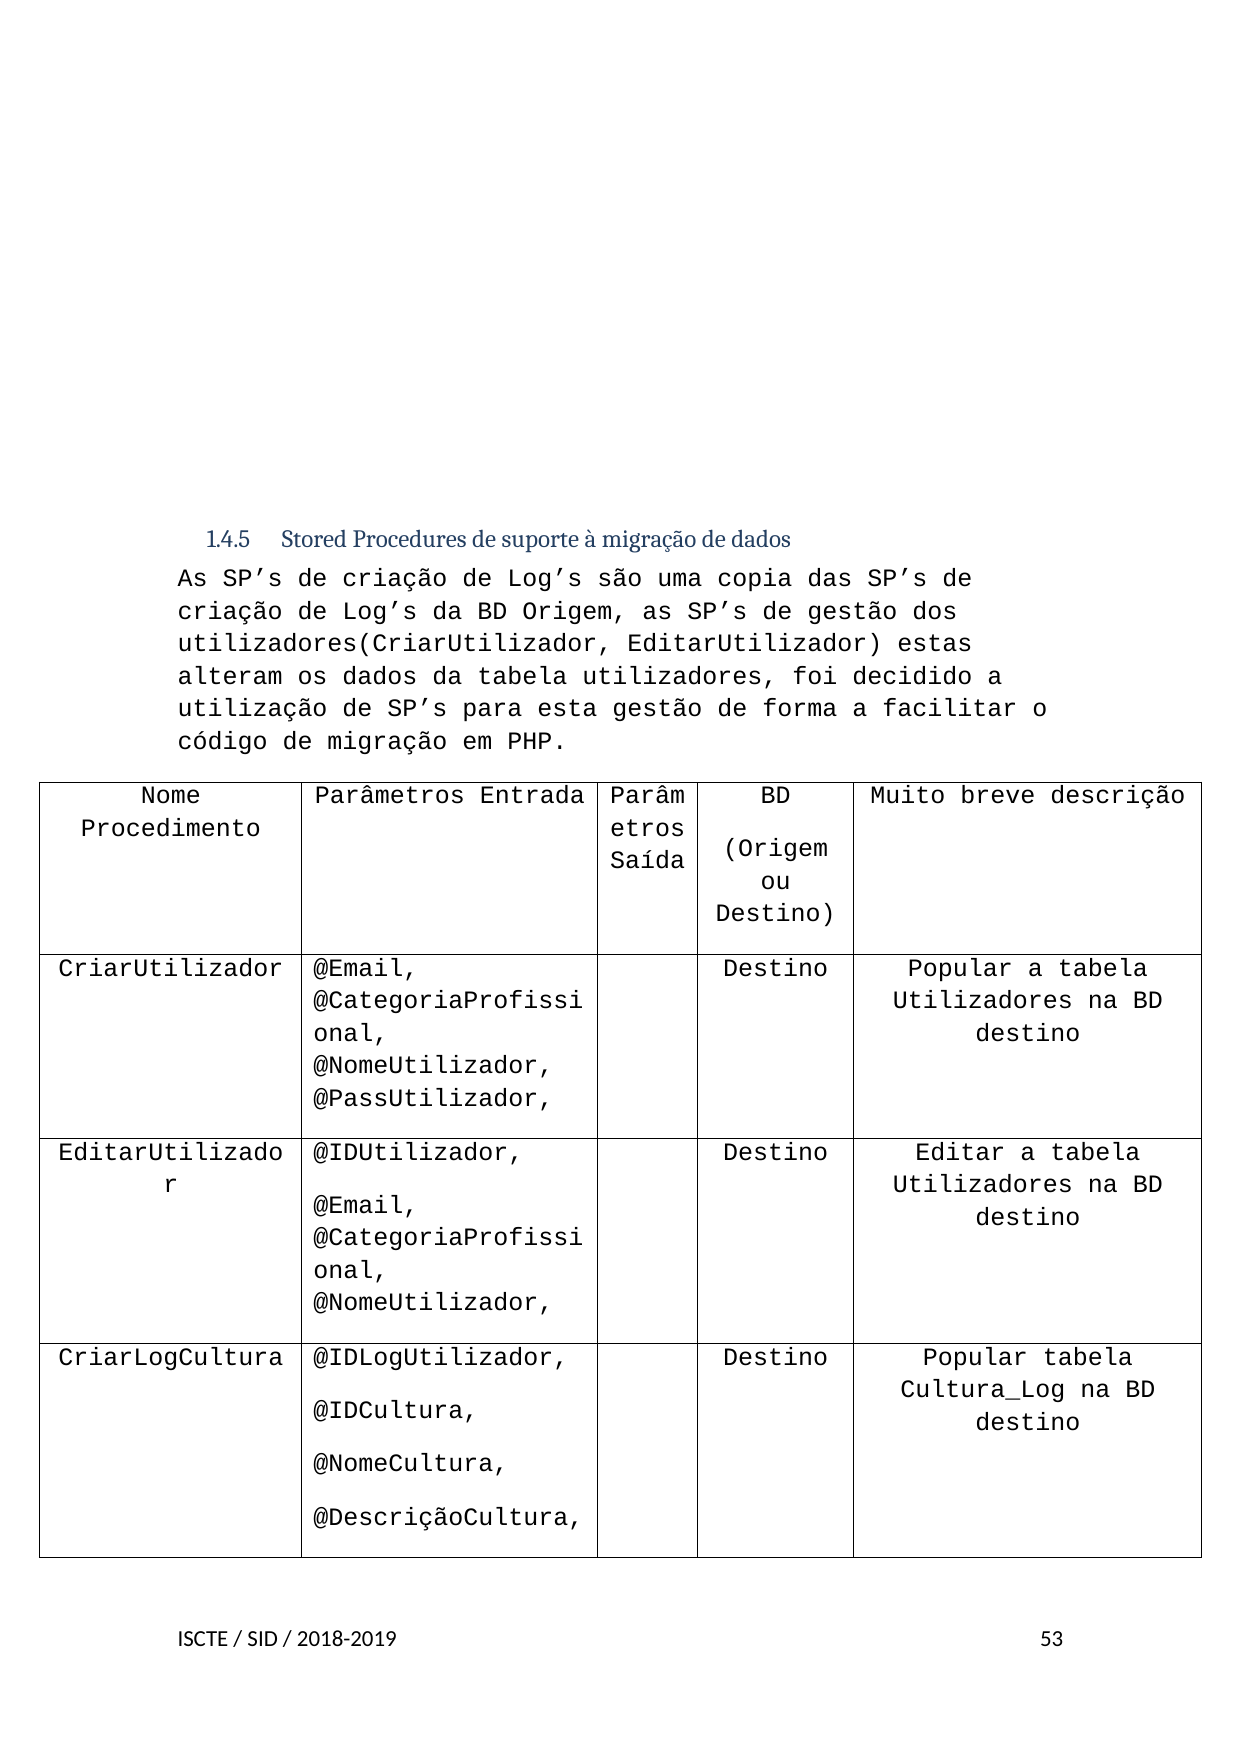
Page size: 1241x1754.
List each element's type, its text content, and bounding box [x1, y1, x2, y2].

table_cell @Email, @CategoriaProfissional, @NomeUtilizador, @PassUtilizador, [302, 955, 597, 1138]
table_header Parâmetros Entrada [302, 783, 597, 954]
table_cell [302, 1344, 597, 1557]
subtitle Stored Procedures de suporte à migração de dados [207, 524, 1063, 553]
table_cell EditarUtilizador [40, 1139, 301, 1343]
table_cell Destino [698, 1139, 853, 1343]
table_cell [598, 1139, 697, 1343]
table_cell Destino [698, 955, 853, 1138]
table_cell CriarLogCultura [40, 1344, 301, 1557]
table_cell Popular a tabela Utilizadores na BD destino [854, 955, 1201, 1138]
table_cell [854, 1344, 1201, 1557]
table_cell [598, 1344, 697, 1557]
table_cell [598, 955, 697, 1138]
table_cell Destino [698, 1344, 853, 1557]
table_cell Editar a tabela Utilizadores na BD destino [854, 1139, 1201, 1343]
table_header Nome Procedimento [40, 783, 301, 954]
table_header Muito breve descrição [854, 783, 1201, 954]
table_cell CriarUtilizador [40, 955, 301, 1138]
table_header BD (Origem ou Destino) [698, 783, 853, 954]
text As SP’s de criação de Log’s são uma copia das SP’s de criação de Log’s da BD Origem, as SP’s de gestão dos utilizadores(CriarUtilizador, EditarUtilizador) estas alteram os dados da tabela utilizadores, foi decidido a utilização de SP’s para esta gestão de forma a facilitar o código de migração em PHP. [177, 566, 1063, 757]
table_cell @IDUtilizador, @Email, @CategoriaProfissional, @NomeUtilizador, [302, 1139, 597, 1343]
table_header Parâmetros Saída [598, 783, 697, 954]
